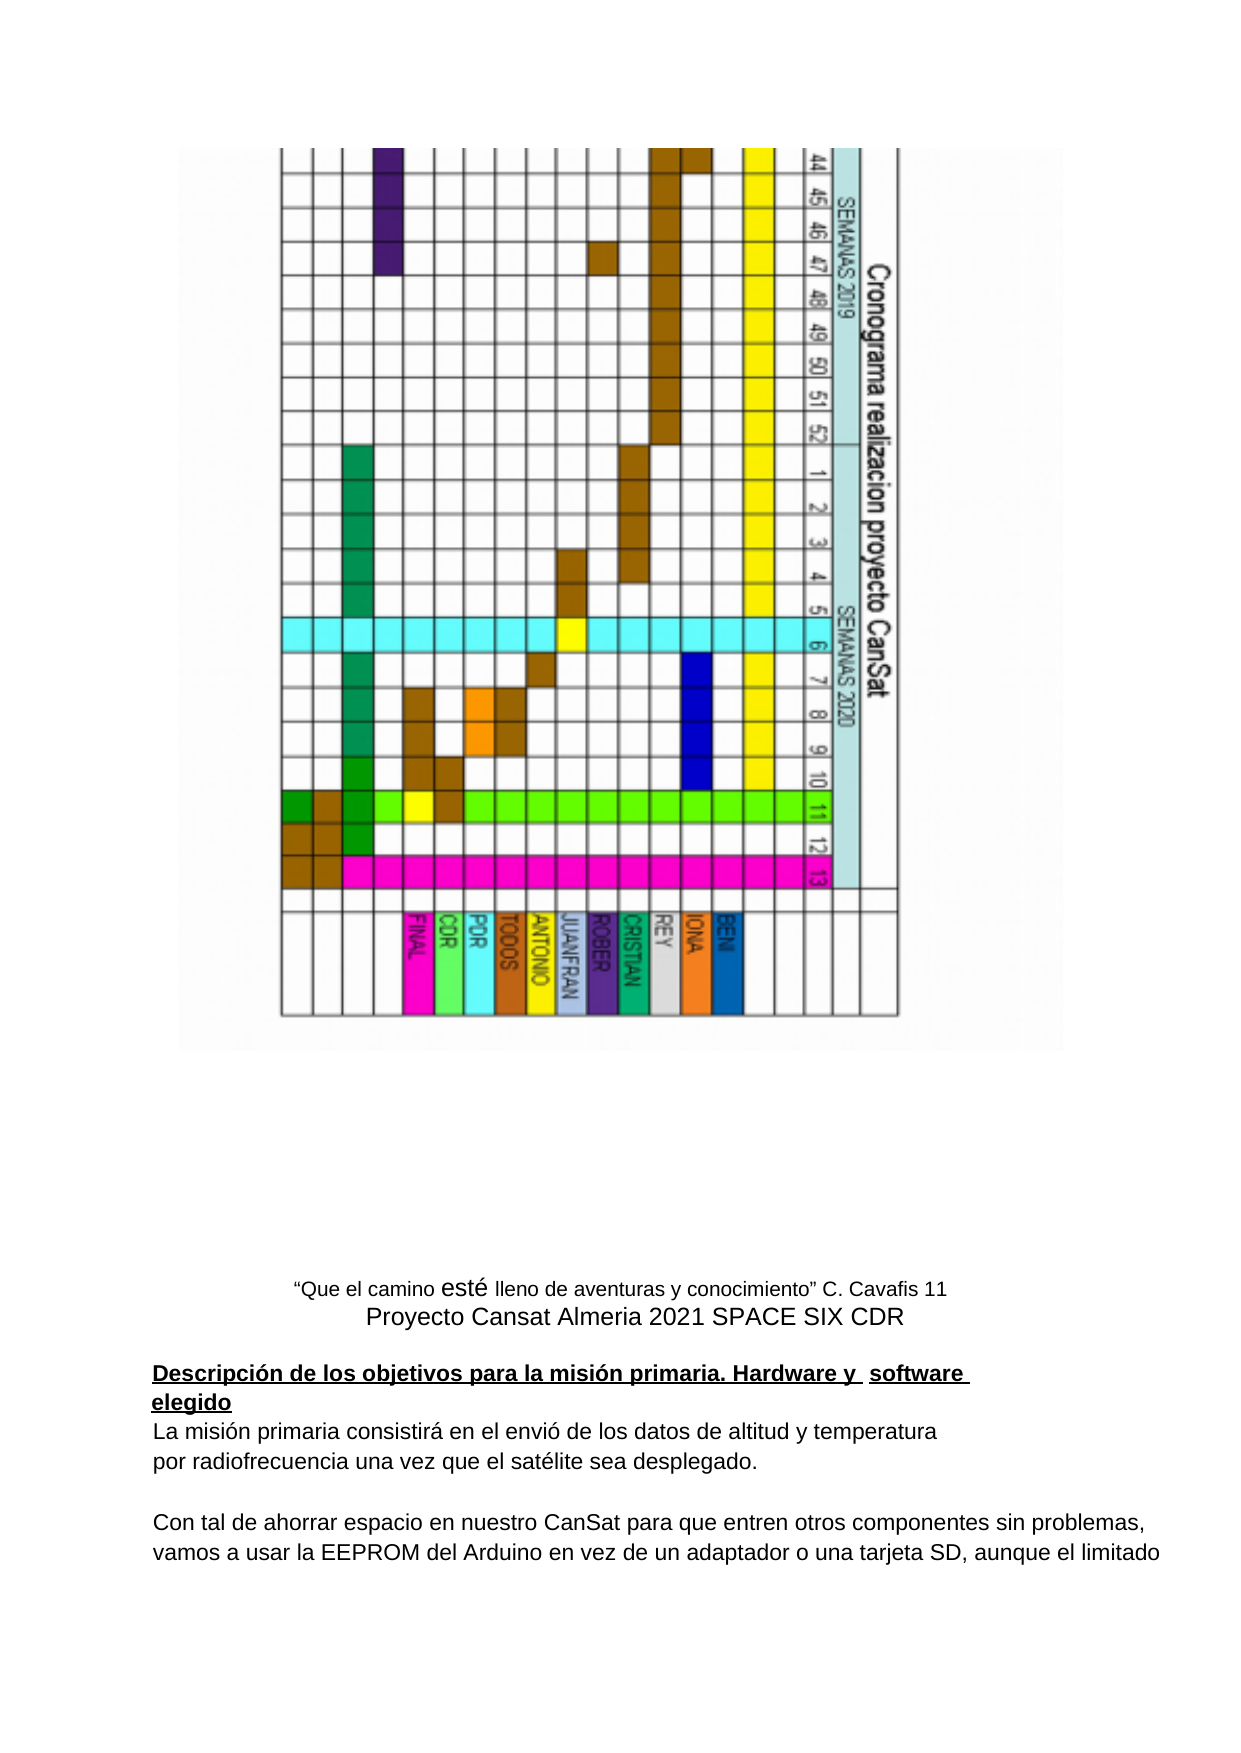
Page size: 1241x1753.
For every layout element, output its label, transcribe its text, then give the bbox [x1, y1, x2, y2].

picture [177, 148, 1064, 1051]
text Proyecto Cansat Almeria 2021 SPACE SIX CDR [3, 1302, 905, 1331]
text por radiofrecuencia una vez que el satélite sea desplegado. [78, 1448, 1190, 1474]
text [153, 1508, 1190, 1565]
text “Que el camino esté lleno de aventuras y conocimiento” C. Cavafis 11 [177, 1051, 1064, 1302]
text Descripción de los objetivos para la misión primaria. Hardware y software elegido [151, 1359, 995, 1415]
text La misión primaria consistirá en el envió de los datos de altitud y temperatura [78, 1418, 1190, 1444]
